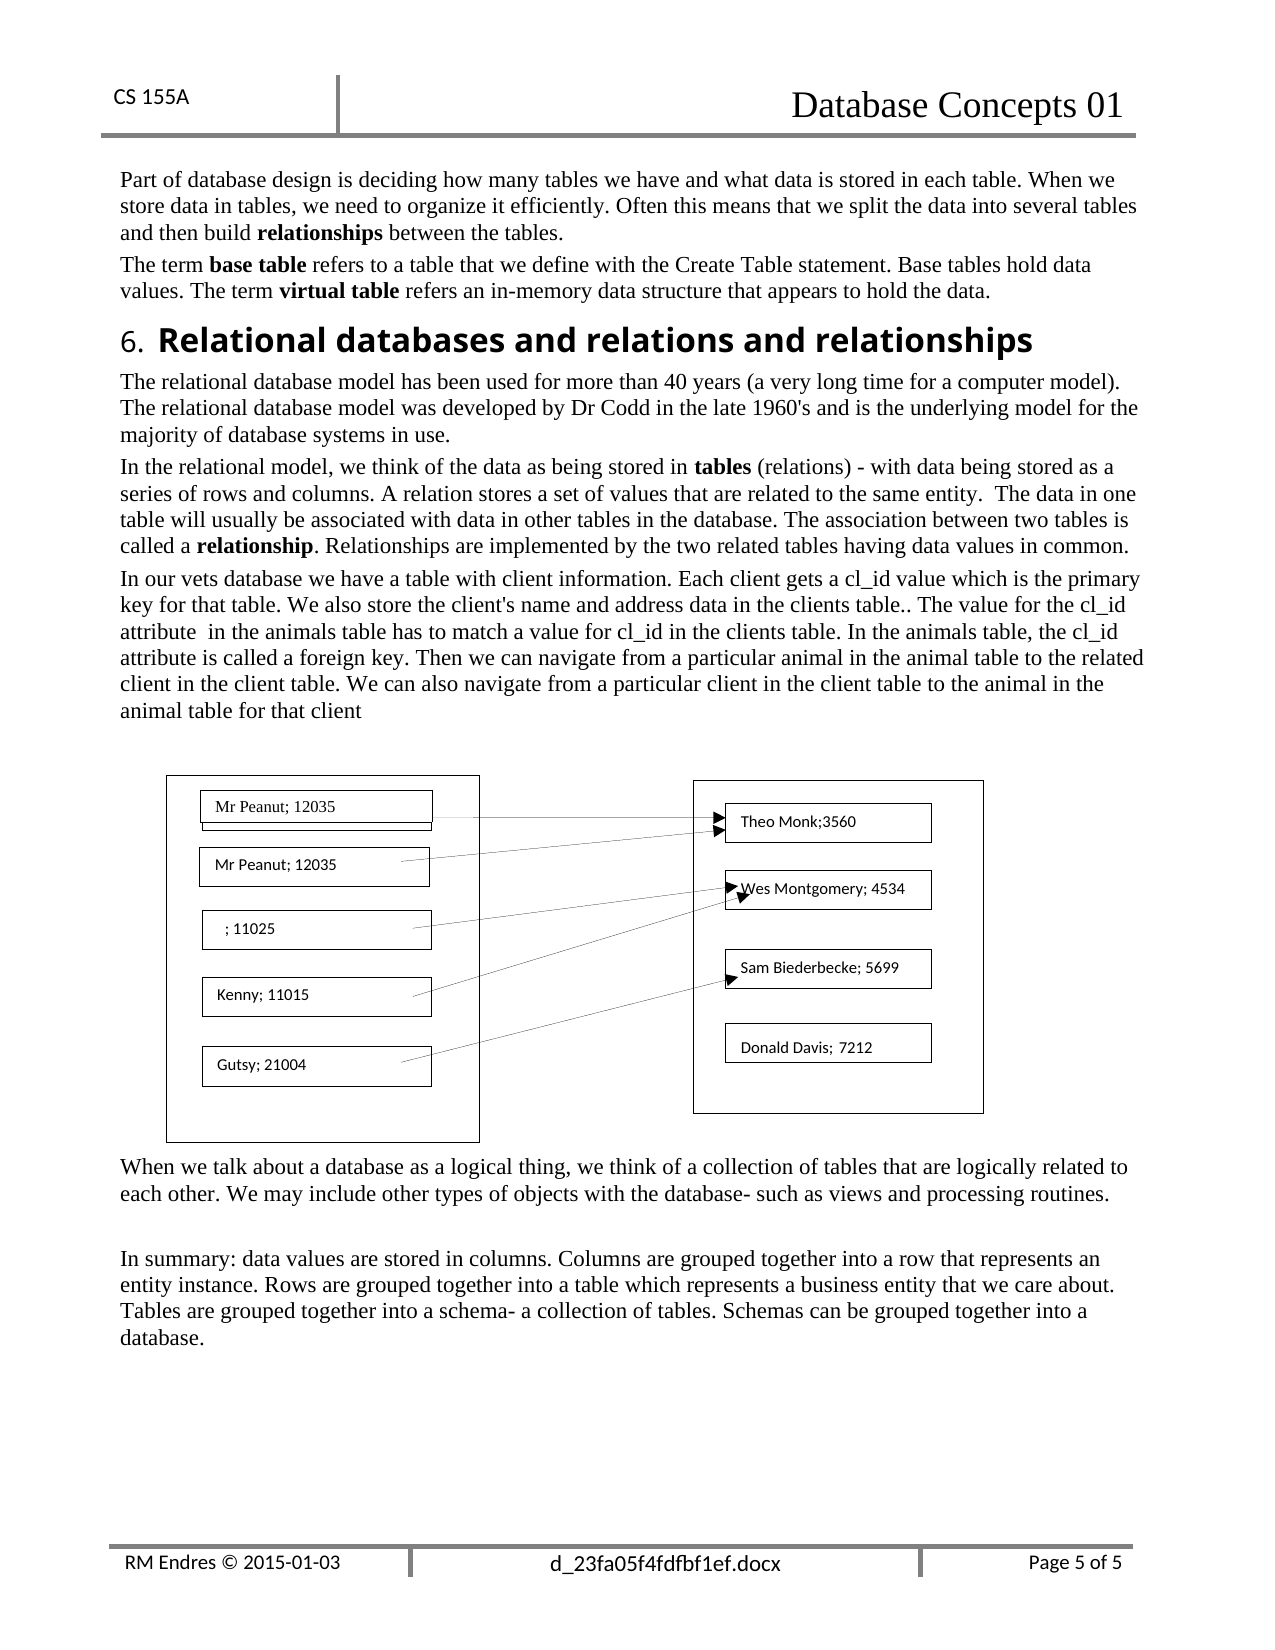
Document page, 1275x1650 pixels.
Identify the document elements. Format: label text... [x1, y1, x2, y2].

text Part of database design is deciding how many tables we have and what data is stored in each table. When we store data in tables, we need to organize it efficiently. Often this means that we split the data into several tables and then build relationships between the tables. [120, 166, 1155, 245]
text In our vets database we have a table with client information. Each client gets a cl_id value which is the primary key for that table. We also store the client's name and address data in the clients table.. The value for the cl_id attribute in the animals table has to match a value for cl_id in the clients table. In the animals table, the cl_id attribute is called a foreign key. Then we can navigate from a particular animal in the animal table to the related client in the client table. We can also navigate from a particular client in the client table to the animal in the animal table for that client [120, 565, 1155, 723]
text In the relational model, we think of the data as being stored in tables (relations) - with data being stored as a series of rows and columns. A relation stores a set of values that are related to the same entity. The data in one table will usually be associated with data in other tables in the database. The association between two tables is called a relationship. Relationships are implemented by the two related tables having data values in common. [120, 453, 1155, 559]
text When we talk about a database as a logical thing, we think of a collection of tables that are logically related to each other. We may include other types of objects with the database- such as views and processing routines. [120, 1153, 1155, 1206]
text The relational database model has been used for more than 40 years (a very long time for a computer model). The relational database model was developed by Dr Codd in the late 1960's and is the underlying model for the majority of database systems in use. [120, 368, 1155, 447]
text Relational databases and relations and relationships [120, 316, 1155, 362]
text The term base table refers to a table that we define with the Create Table statement. Base tables hold data values. The term virtual table refers an in-memory data structure that appears to hold the data. [120, 251, 1155, 304]
text In summary: data values are stored in columns. Columns are grouped together into a row that represents an entity instance. Rows are grouped together into a table which represents a business entity that we care about. Tables are grouped together into a schema- a collection of tables. Schemas can be grouped together into a database. [120, 1245, 1155, 1350]
